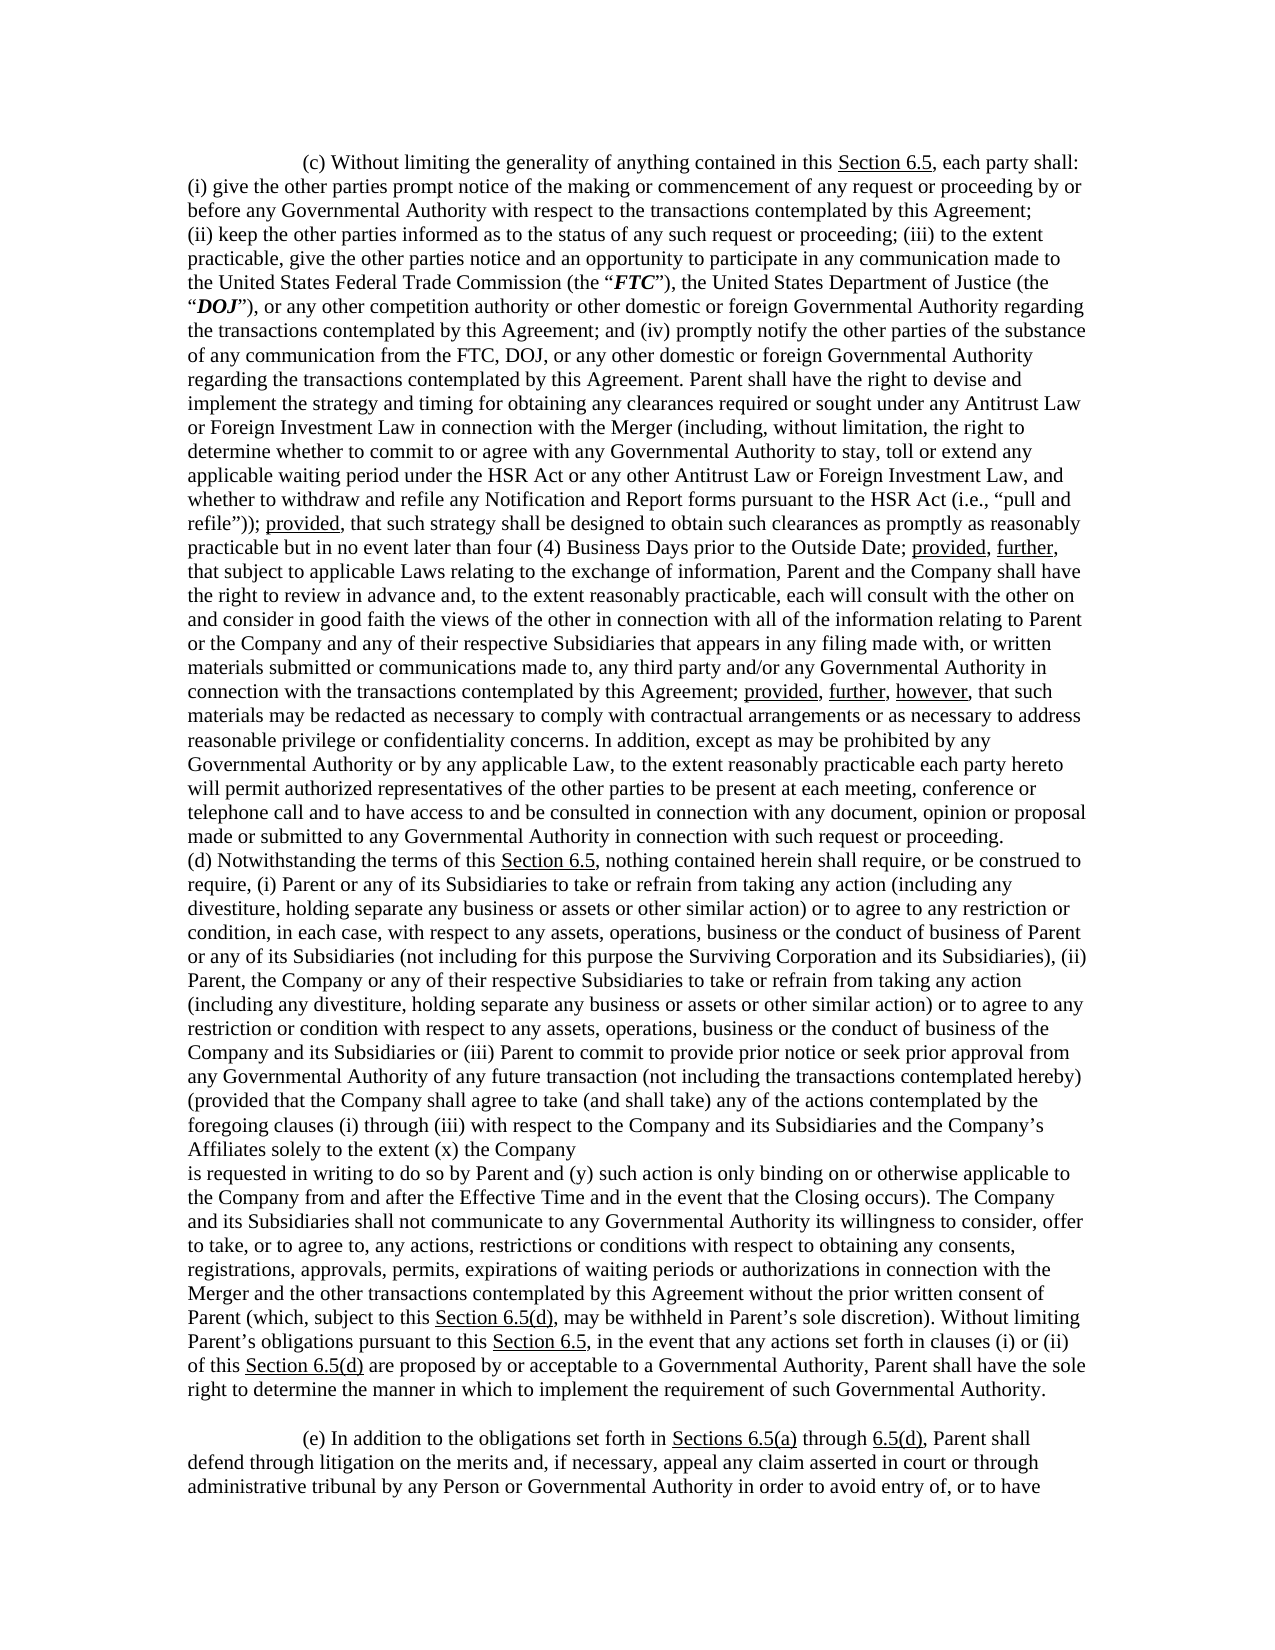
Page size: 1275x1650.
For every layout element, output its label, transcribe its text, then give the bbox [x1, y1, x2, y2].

text (d) Notwithstanding the terms of this Section 6.5, nothing contained herein shall require, or be construed to require, (i) Parent or any of its Subsidiaries to take or refrain from taking any action (including any divestiture, holding separate any business or assets or other similar action) or to agree to any restriction or condition, in each case, with respect to any assets, operations, business or the conduct of business of Parent or any of its Subsidiaries (not including for this purpose the Surviving Corporation and its Subsidiaries), (ii) Parent, the Company or any of their respective Subsidiaries to take or refrain from taking any action (including any divestiture, holding separate any business or assets or other similar action) or to agree to any restriction or condition with respect to any assets, operations, business or the conduct of business of the Company and its Subsidiaries or (iii) Parent to commit to provide prior notice or seek prior approval from any Governmental Authority of any future transaction (not including the transactions contemplated hereby) (provided that the Company shall agree to take (and shall take) any of the actions contemplated by the foregoing clauses (i) through (iii) with respect to the Company and its Subsidiaries and the Company’s Affiliates solely to the extent (x) the Company [187, 848, 1087, 1161]
text is requested in writing to do so by Parent and (y) such action is only binding on or otherwise applicable to the Company from and after the Effective Time and in the event that the Closing occurs). The Company and its Subsidiaries shall not communicate to any Governmental Authority its willingness to consider, offer to take, or to agree to, any actions, restrictions or conditions with respect to obtaining any consents, registrations, approvals, permits, expirations of waiting periods or authorizations in connection with the Merger and the other transactions contemplated by this Agreement without the prior written consent of Parent (which, subject to this Section 6.5(d), may be withheld in Parent’s sole discretion). Without limiting Parent’s obligations pursuant to this Section 6.5, in the event that any actions set forth in clauses (i) or (ii) of this Section 6.5(d) are proposed by or acceptable to a Governmental Authority, Parent shall have the sole right to determine the manner in which to implement the requirement of such Governmental Authority. [187, 1161, 1087, 1401]
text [187, 1426, 1087, 1498]
text (c) Without limiting the generality of anything contained in this Section 6.5, each party shall: (i) give the other parties prompt notice of the making or commencement of any request or proceeding by or before any Governmental Authority with respect to the transactions contemplated by this Agreement; (ii) keep the other parties informed as to the status of any such request or proceeding; (iii) to the extent practicable, give the other parties notice and an opportunity to participate in any communication made to the United States Federal Trade Commission (the “FTC”), the United States Department of Justice (the “DOJ”), or any other competition authority or other domestic or foreign Governmental Authority regarding the transactions contemplated by this Agreement; and (iv) promptly notify the other parties of the substance of any communication from the FTC, DOJ, or any other domestic or foreign Governmental Authority regarding the transactions contemplated by this Agreement. Parent shall have the right to devise and implement the strategy and timing for obtaining any clearances required or sought under any Antitrust Law or Foreign Investment Law in connection with the Merger (including, without limitation, the right to determine whether to commit to or agree with any Governmental Authority to stay, toll or extend any applicable waiting period under the HSR Act or any other Antitrust Law or Foreign Investment Law, and whether to withdraw and refile any Notification and Report forms pursuant to the HSR Act (i.e., “pull and refile”)); provided, that such strategy shall be designed to obtain such clearances as promptly as reasonably practicable but in no event later than four (4) Business Days prior to the Outside Date; provided, further, that subject to applicable Laws relating to the exchange of information, Parent and the Company shall have the right to review in advance and, to the extent reasonably practicable, each will consult with the other on and consider in good faith the views of the other in connection with all of the information relating to Parent or the Company and any of their respective Subsidiaries that appears in any filing made with, or written materials submitted or communications made to, any third party and/or any Governmental Authority in connection with the transactions contemplated by this Agreement; provided, further, however, that such materials may be redacted as necessary to comply with contractual arrangements or as necessary to address reasonable privilege or confidentiality concerns. In addition, except as may be prohibited by any Governmental Authority or by any applicable Law, to the extent reasonably practicable each party hereto will permit authorized representatives of the other parties to be present at each meeting, conference or telephone call and to have access to and be consulted in connection with any document, opinion or proposal made or submitted to any Governmental Authority in connection with such request or proceeding. [187, 150, 1087, 848]
